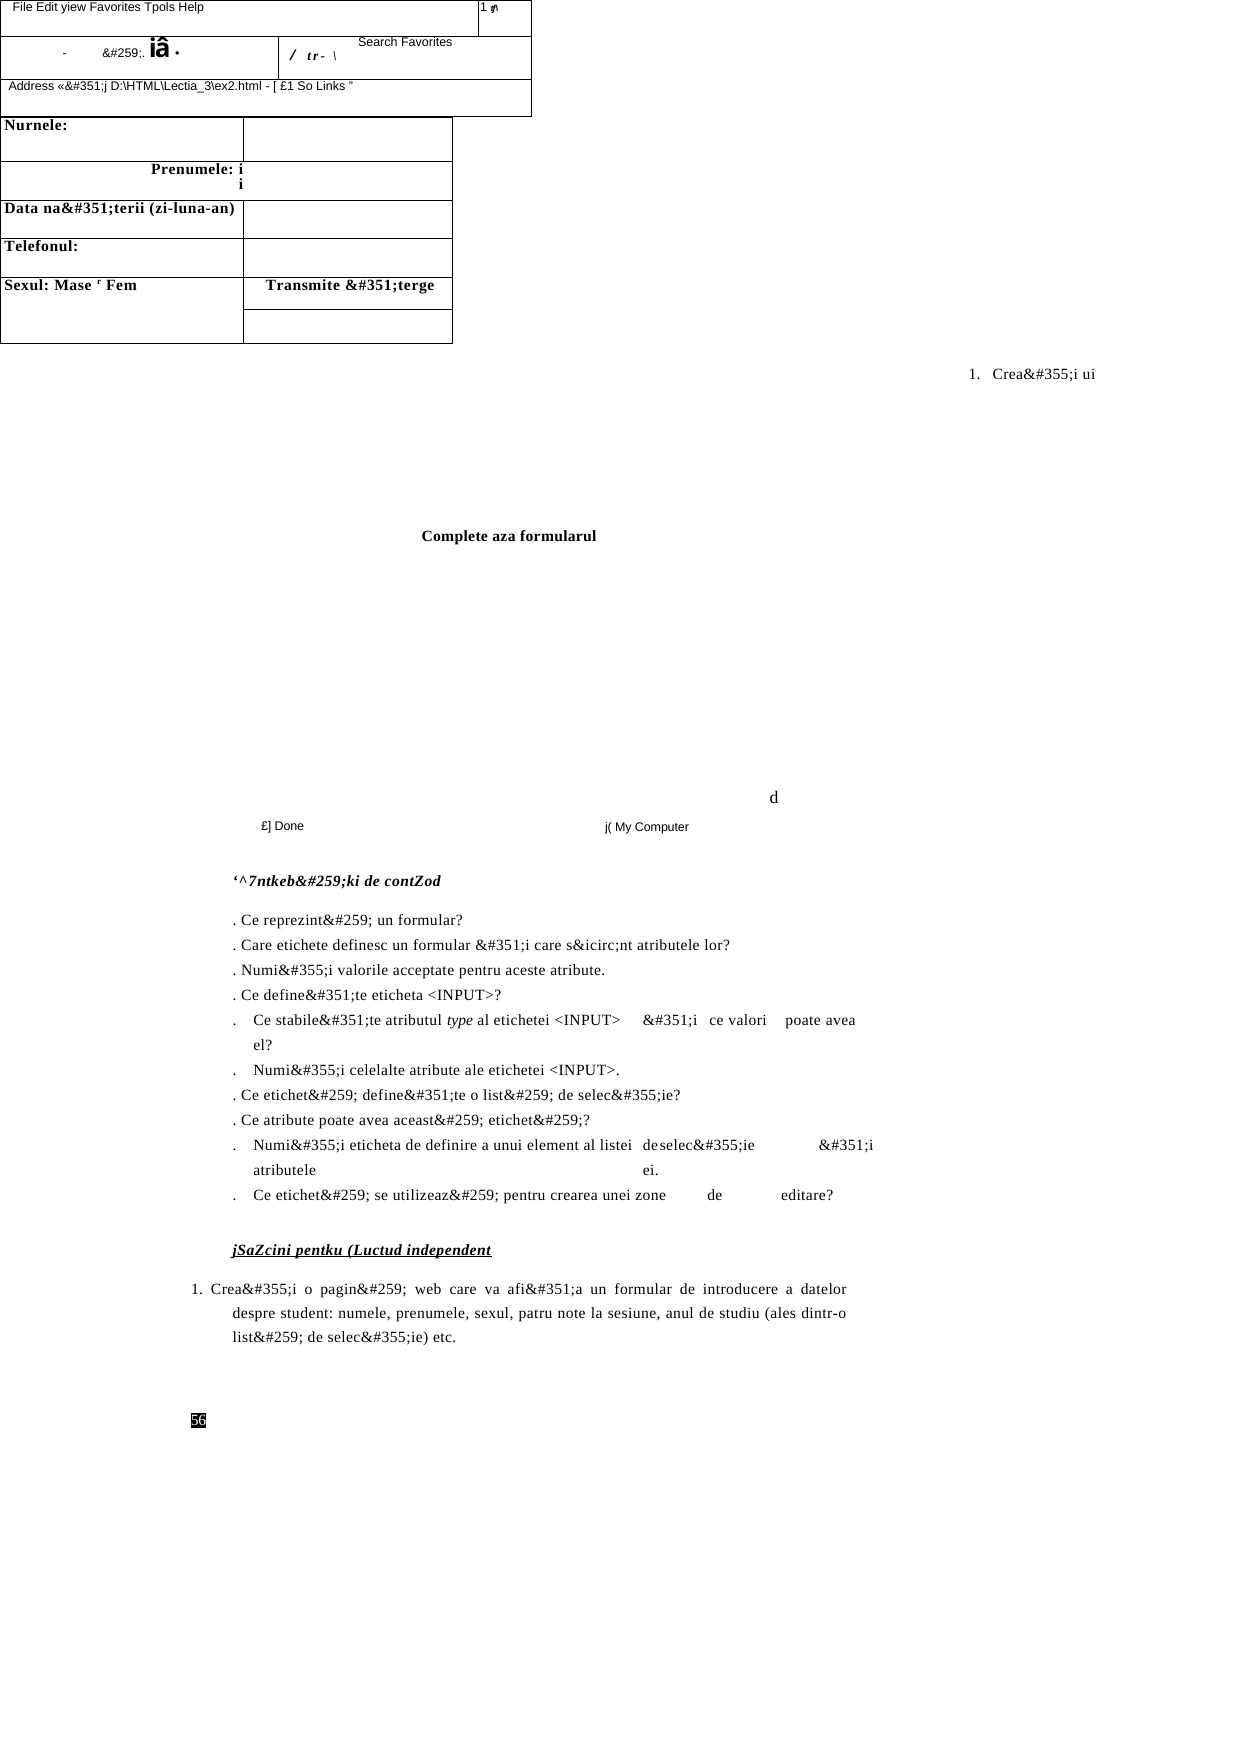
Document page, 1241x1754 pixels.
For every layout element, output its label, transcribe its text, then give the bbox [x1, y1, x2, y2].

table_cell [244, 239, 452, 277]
text . Ce atribute poate avea aceast&#259; etichet&#259;? [232, 1105, 873, 1130]
text . Numi&#355;i eticheta de definire a unui element al listei de selec&#355;ie &#351;i atributele ei. [232, 1130, 873, 1180]
text 1. Crea&#355;i o pagin&#259; web care va afi&#351;a un formular de introducere a datelor despre student: numele, prenumele, sexul, patru note la sesiune, anul de studiu (ales dintr-o list&#259; de selec&#355;ie) etc. [191, 1275, 848, 1347]
text Complete aza formularul [421, 529, 597, 544]
text . Ce stabile&#351;te atributul type al etichetei <INPUT> &#351;i ce valori poate avea el? [232, 1005, 873, 1055]
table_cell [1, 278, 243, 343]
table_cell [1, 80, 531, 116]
text . Ce etichet&#259; define&#351;te o list&#259; de selec&#355;ie? [232, 1080, 873, 1105]
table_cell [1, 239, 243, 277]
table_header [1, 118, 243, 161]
text . Ce reprezint&#259; un formular? [232, 905, 873, 930]
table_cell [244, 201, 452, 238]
text 56 [191, 1413, 206, 1428]
text . Numi&#355;i valorile acceptate pentru aceste atribute. [232, 955, 873, 980]
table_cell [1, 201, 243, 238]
text . Numi&#355;i celelalte atribute ale etichetei <INPUT>. [232, 1055, 873, 1080]
text . Care etichete definesc un formular &#351;i care s&icirc;nt atributele lor? [232, 930, 873, 955]
text ‘^7ntkeb&#259;ki de contZod [232, 874, 873, 889]
text . Ce etichet&#259; se utilizeaz&#259; pentru crearea unei zone de editare? [232, 1180, 873, 1205]
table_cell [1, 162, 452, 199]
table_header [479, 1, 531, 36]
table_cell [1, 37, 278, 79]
text . Ce define&#351;te eticheta <INPUT>? [232, 980, 873, 1005]
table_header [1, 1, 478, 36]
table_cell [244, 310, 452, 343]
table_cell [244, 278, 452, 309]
list Crea&#355;i ui [968, 367, 1095, 383]
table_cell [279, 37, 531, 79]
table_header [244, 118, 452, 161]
text jSaZcini pentku (Luctud independent [232, 1243, 873, 1258]
